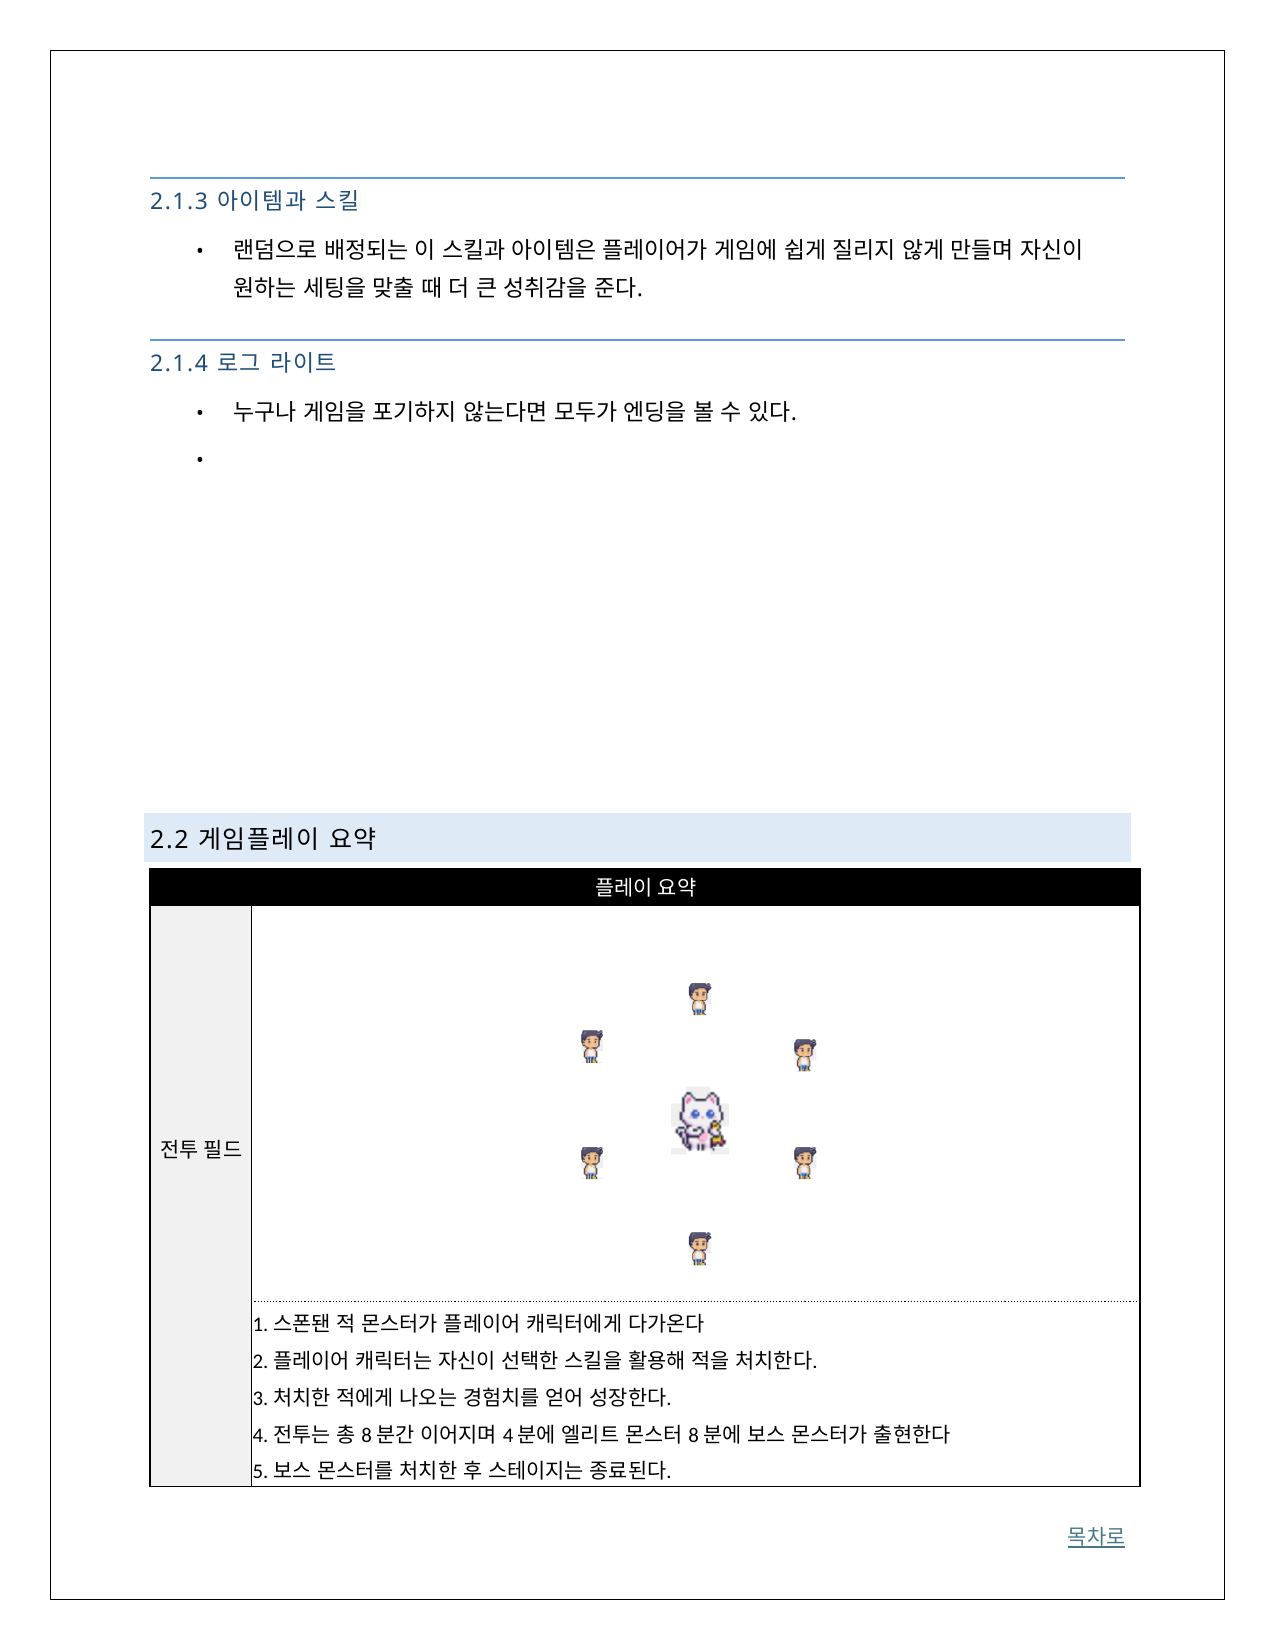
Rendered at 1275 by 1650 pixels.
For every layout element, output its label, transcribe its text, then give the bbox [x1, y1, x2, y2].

subtitle 2.1.3 아이템과 스킬 [150, 179, 1125, 216]
table_header 플레이 요약 [151, 868, 1139, 905]
subtitle 2.1.4 로그 라이트 [150, 341, 1125, 378]
list 랜덤으로 배정되는 이 스킬과 아이템은 플레이어가 게임에 쉽게 질리지 않게 만들며 자신이 원하는 세팅을 맞출 때 더 큰 성취감을 준다. [196, 232, 1125, 303]
picture [513, 931, 879, 1301]
subtitle 2.2 게임플레이 요약 [150, 820, 1125, 856]
table_cell [252, 906, 1139, 1301]
table_cell 전투 필드 [151, 906, 251, 1486]
table_cell 1. 스폰됀 적 몬스터가 플레이어 캐릭터에게 다가온다 2. 플레이어 캐릭터는 자신이 선택한 스킬을 활용해 적을 처치한다. 3. 처치한 적에게 나오는 경험치를 얻어 성장한다. 4. 전투는 총 8분간 이어지며 4분에 엘리트 몬스터 8분에 보스 몬스터가 출현한다 5. 보스 몬스터를 처치한 후 스테이지는 종료된다. [252, 1301, 1139, 1486]
list 누구나 게임을 포기하지 않는다면 모두가 엔딩을 볼 수 있다. [196, 394, 1125, 427]
